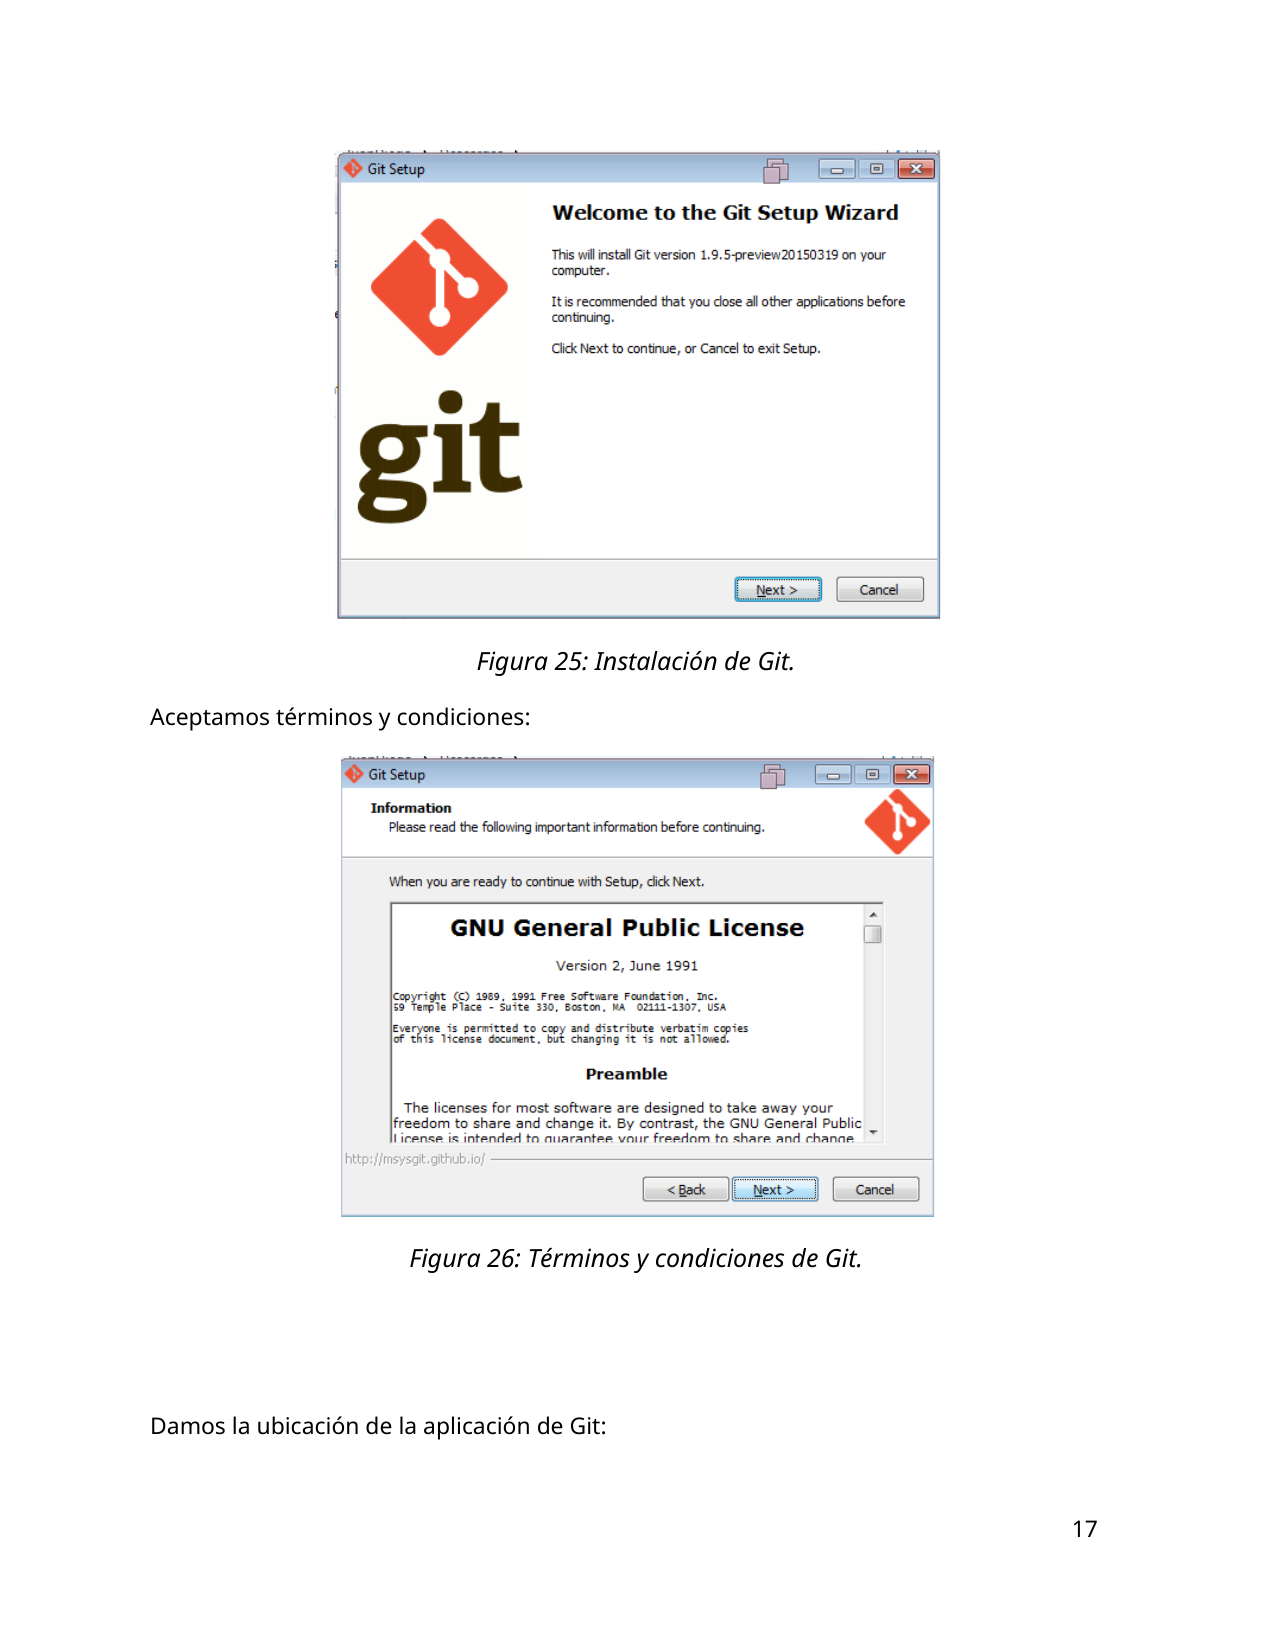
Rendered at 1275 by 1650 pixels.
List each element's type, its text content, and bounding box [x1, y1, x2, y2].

text Figura 25: Instalación de Git. [262, 643, 1012, 677]
picture [334, 150, 941, 620]
text Aceptamos términos y condiciones: [150, 701, 1125, 733]
text Figura 26: Términos y condiciones de Git. [262, 1241, 1012, 1275]
text Damos la ubicación de la aplicación de Git: [150, 1410, 1125, 1441]
picture [341, 756, 935, 1217]
